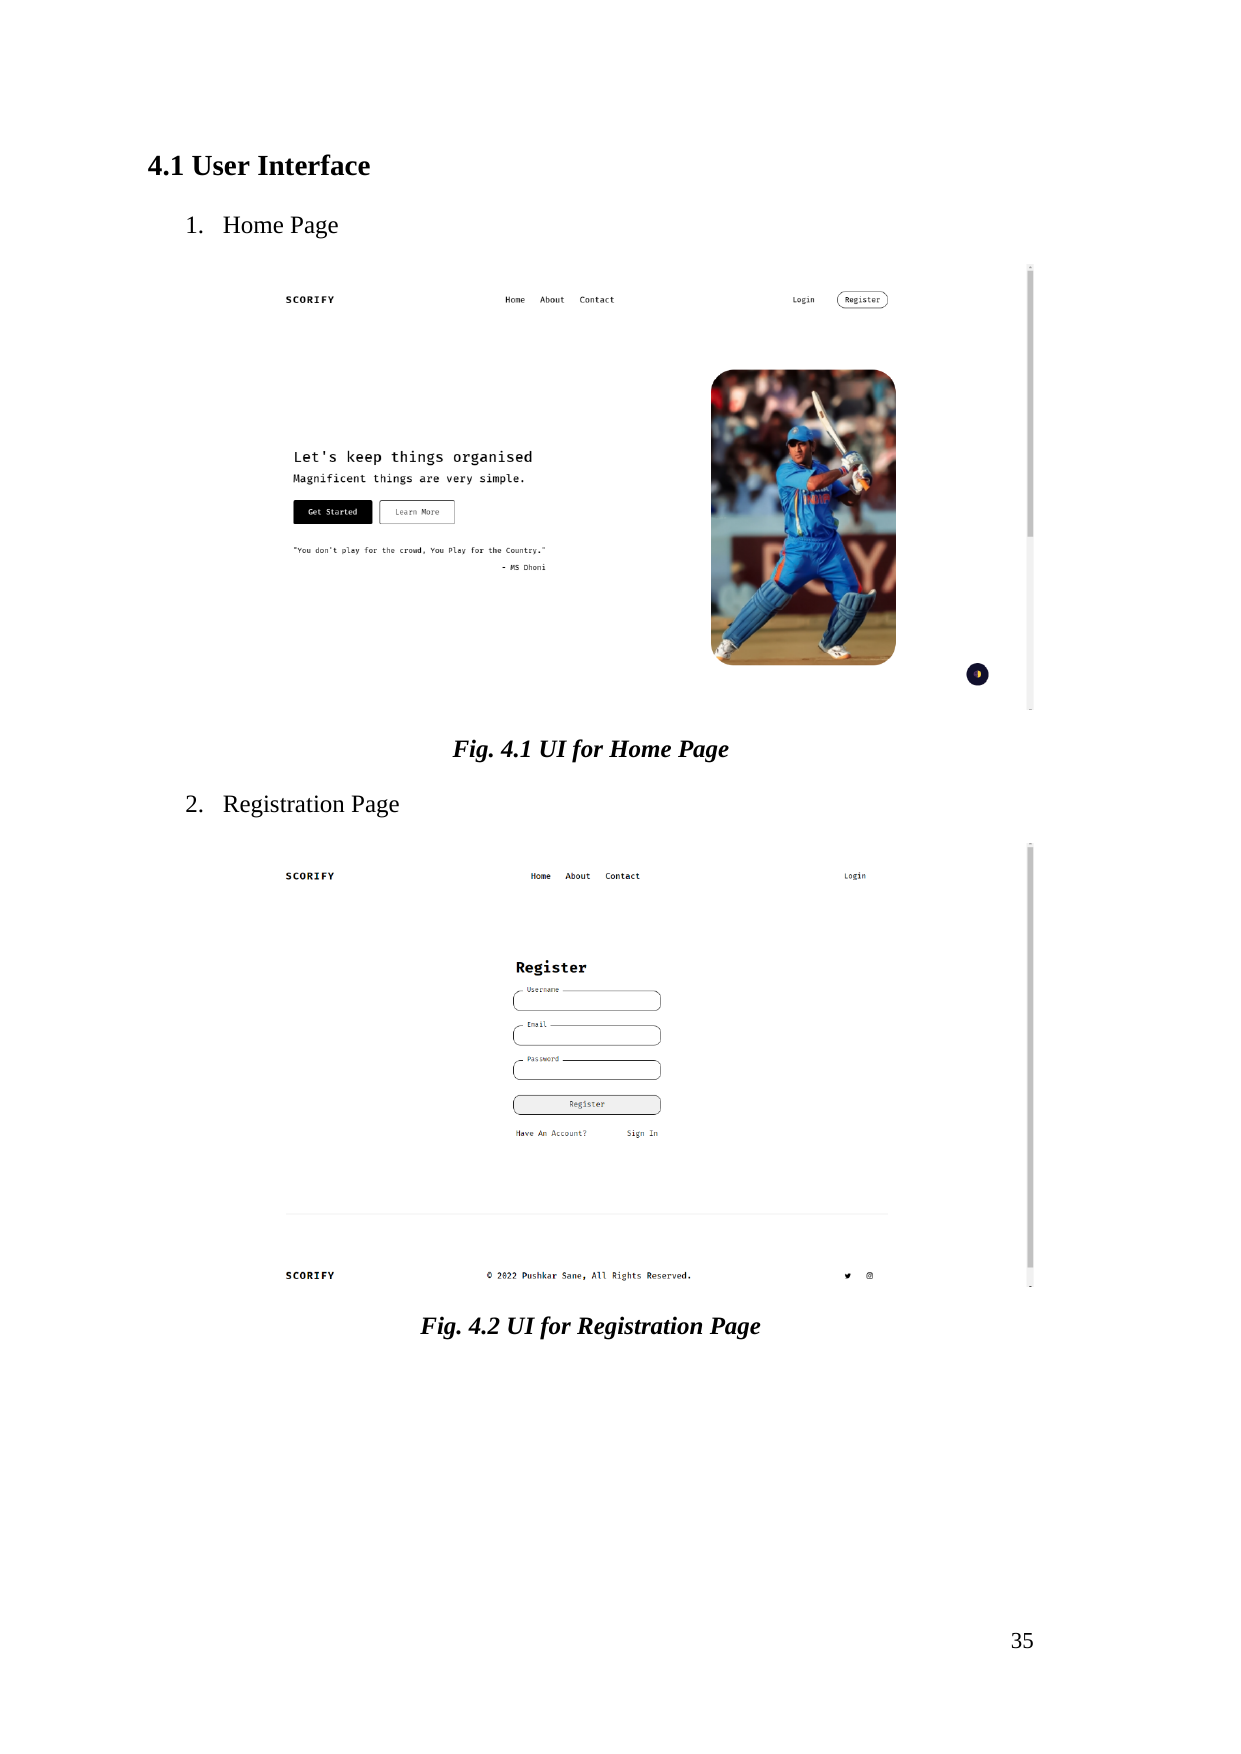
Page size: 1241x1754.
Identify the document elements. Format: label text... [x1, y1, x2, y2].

text Fig. 4.1 UI for Home Page [148, 734, 1034, 763]
list Home Page [185, 210, 1034, 239]
picture [147, 843, 1034, 1287]
text Fig. 4.2 UI for Registration Page [148, 1311, 1034, 1340]
text 4.1 User Interface [148, 148, 1034, 181]
list Registration Page [185, 789, 1034, 817]
picture [147, 264, 1034, 710]
